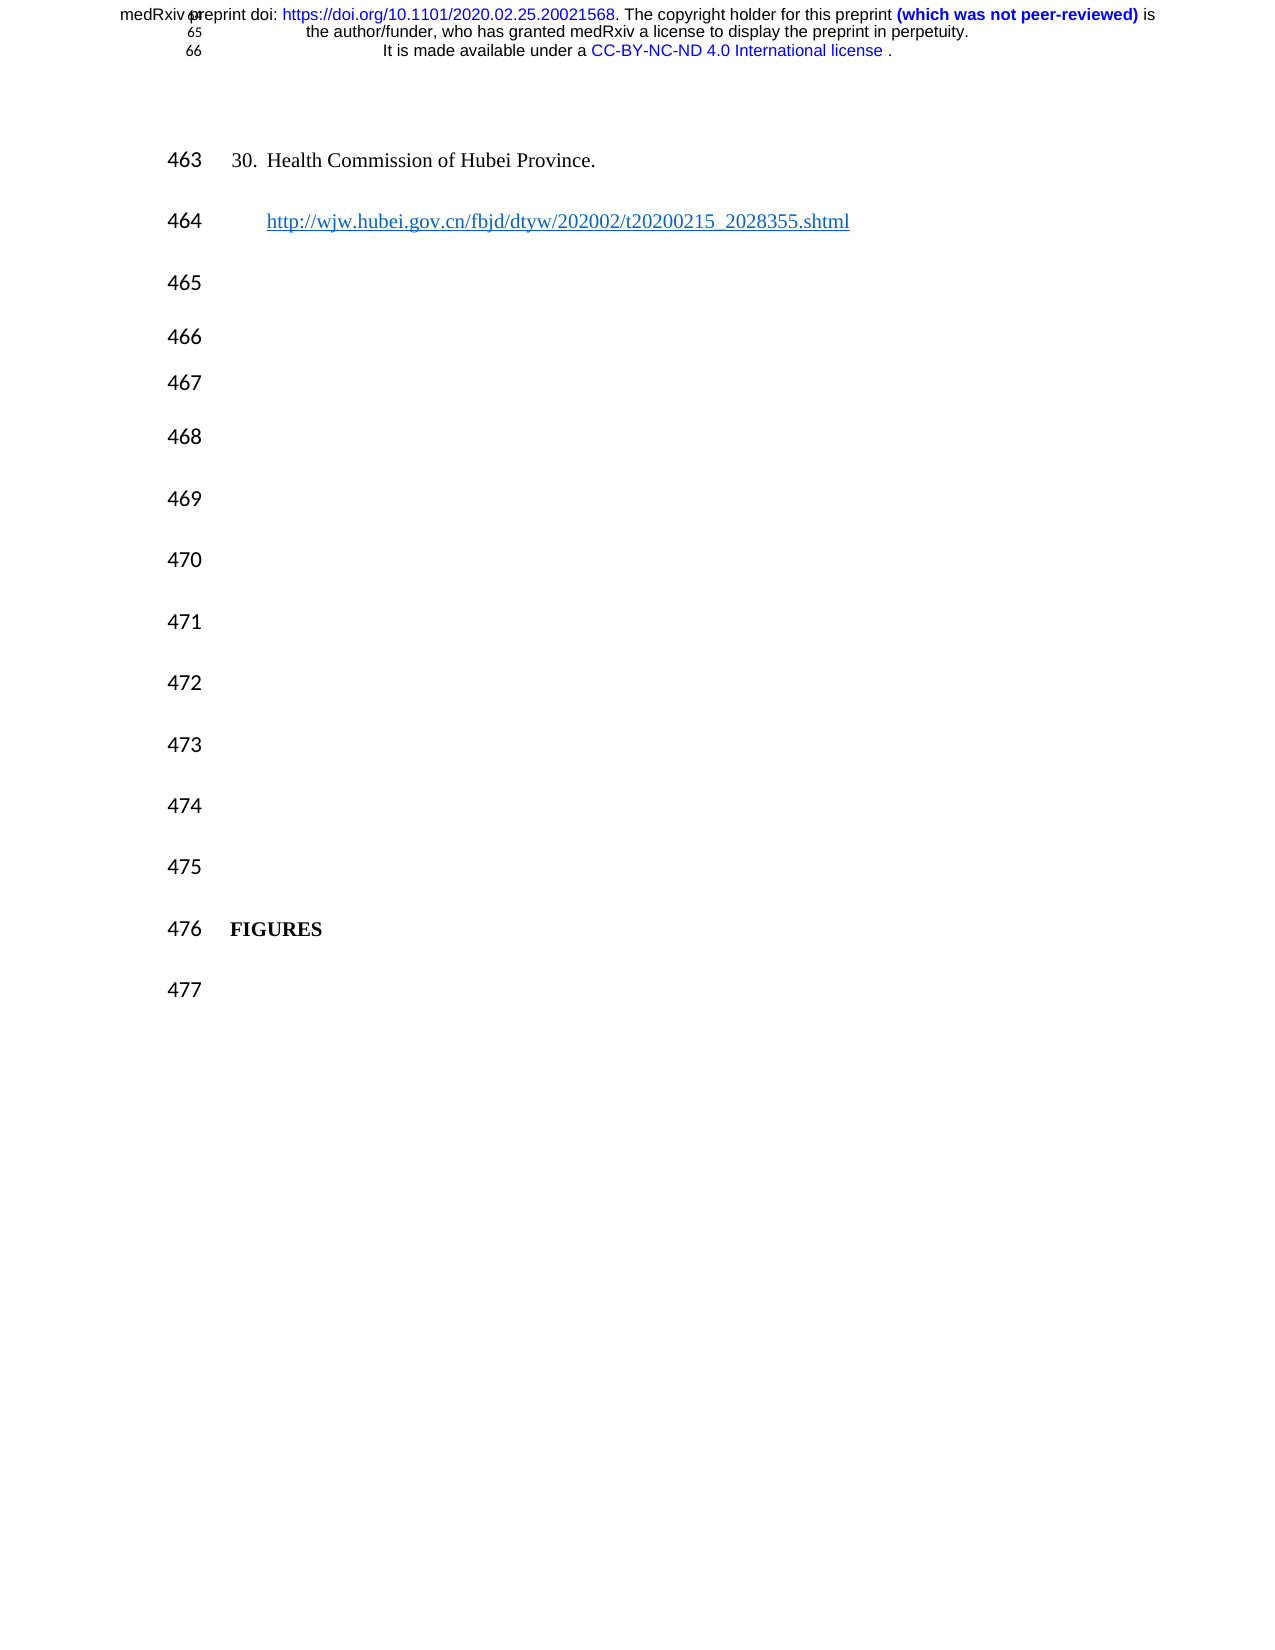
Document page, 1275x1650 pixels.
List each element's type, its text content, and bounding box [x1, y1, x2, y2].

text http://wjw.hubei.gov.cn/fbjd/dtyw/202002/t20200215_2028355.shtml [267, 209, 1063, 233]
text FIGURES [230, 917, 1063, 941]
list Health Commission of Hubei Province. [231, 148, 1046, 172]
